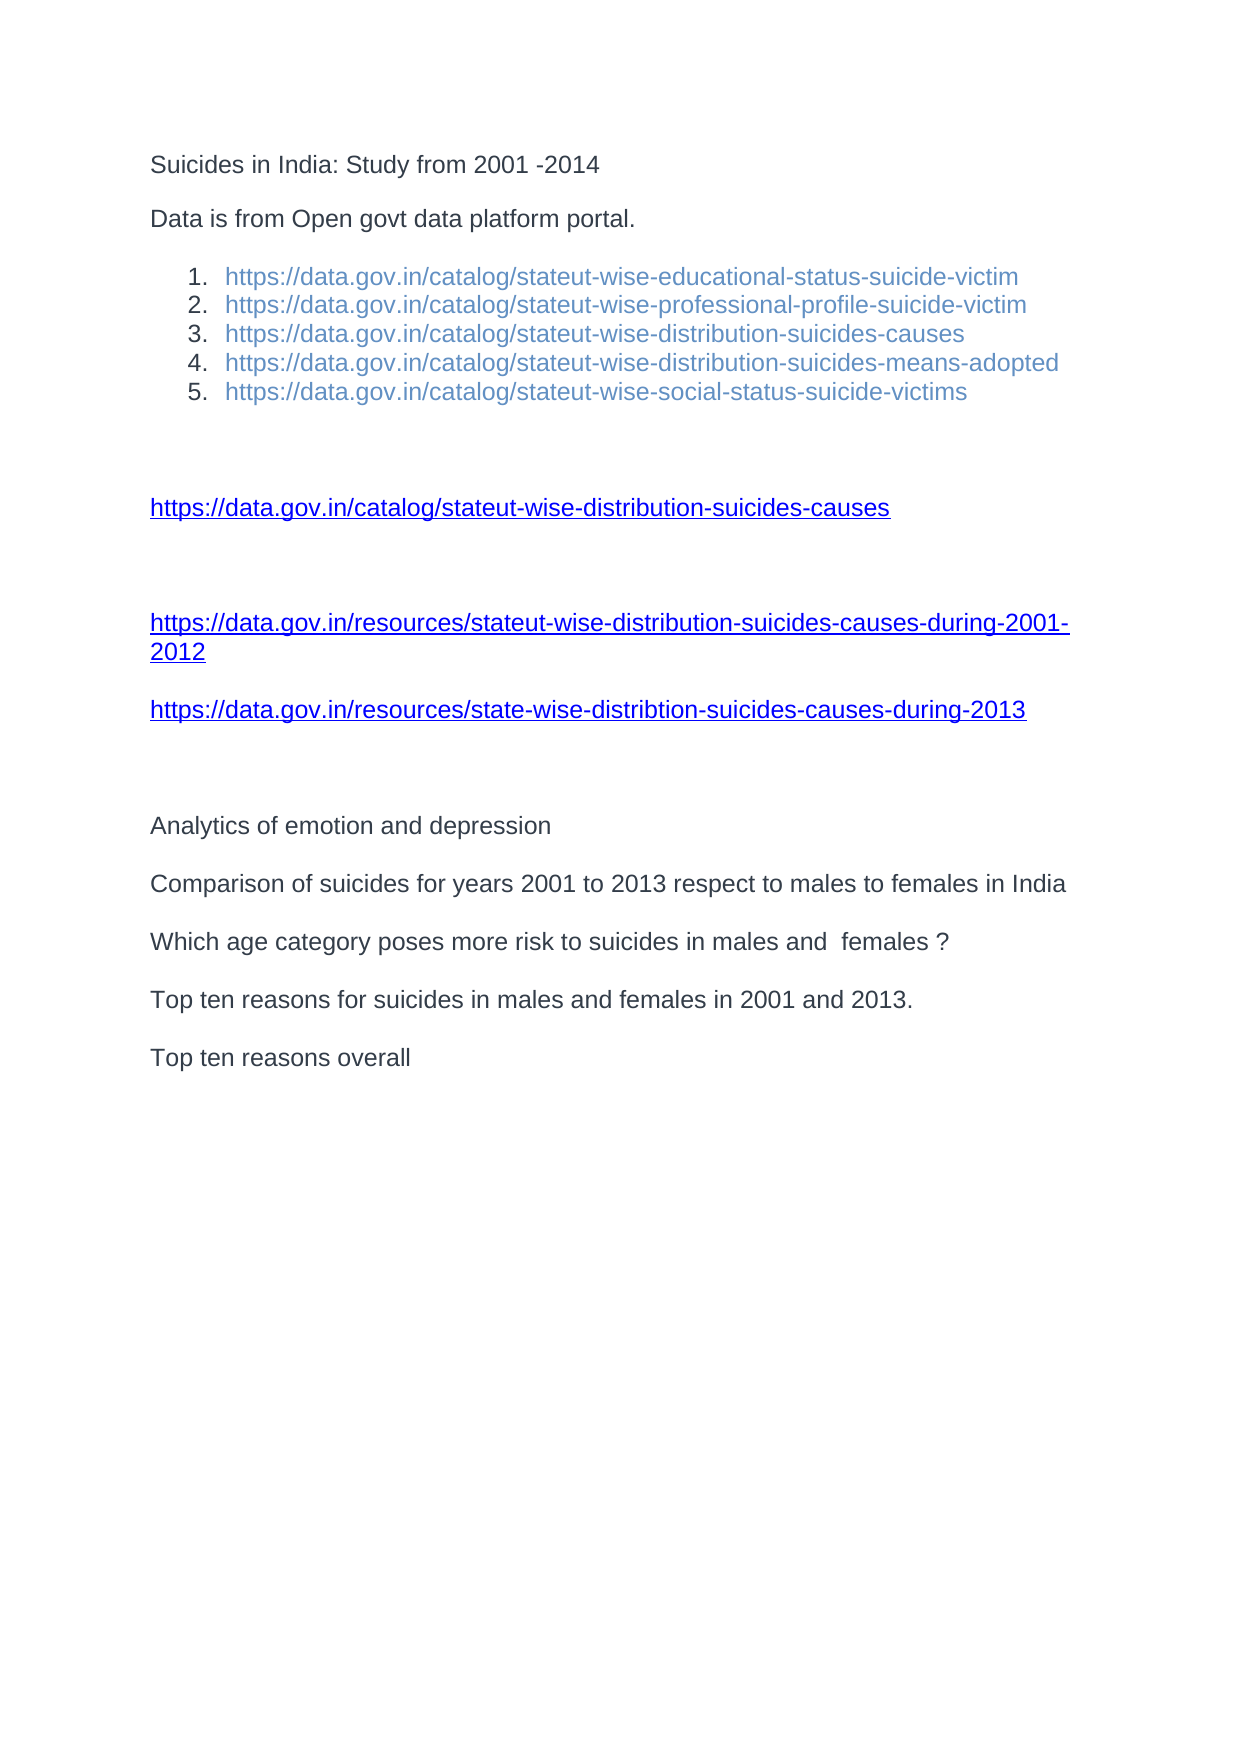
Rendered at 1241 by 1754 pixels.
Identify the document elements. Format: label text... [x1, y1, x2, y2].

text https://data.gov.in/resources/state-wise-distribtion-suicides-causes-during-2013 [150, 695, 1090, 724]
text Comparison of suicides for years 2001 to 2013 respect to males to females in India [150, 869, 1090, 897]
text Analytics of emotion and depression [150, 811, 1090, 839]
text Top ten reasons for suicides in males and females in 2001 and 2013. [150, 984, 1090, 1013]
text Top ten reasons overall [150, 1042, 1090, 1071]
text Data is from Open govt data platform portal. [150, 204, 1090, 232]
text https://data.gov.in/catalog/stateut-wise-distribution-suicides-causes [150, 492, 1090, 521]
list https://data.gov.in/catalog/stateut-wise-professional-profile-suicide-victim [187, 290, 1090, 319]
list https://data.gov.in/catalog/stateut-wise-social-status-suicide-victims [187, 377, 1090, 405]
text Suicides in India: Study from 2001 -2014 [150, 150, 1090, 179]
list https://data.gov.in/catalog/stateut-wise-distribution-suicides-means-adopted [187, 348, 1090, 377]
list https://data.gov.in/catalog/stateut-wise-distribution-suicides-causes [187, 319, 1090, 348]
text Which age category poses more risk to suicides in males and females ? [150, 927, 1090, 955]
text https://data.gov.in/resources/stateut-wise-distribution-suicides-causes-during-2001-2012 [150, 608, 1090, 666]
list https://data.gov.in/catalog/stateut-wise-educational-status-suicide-victim [187, 262, 1090, 290]
